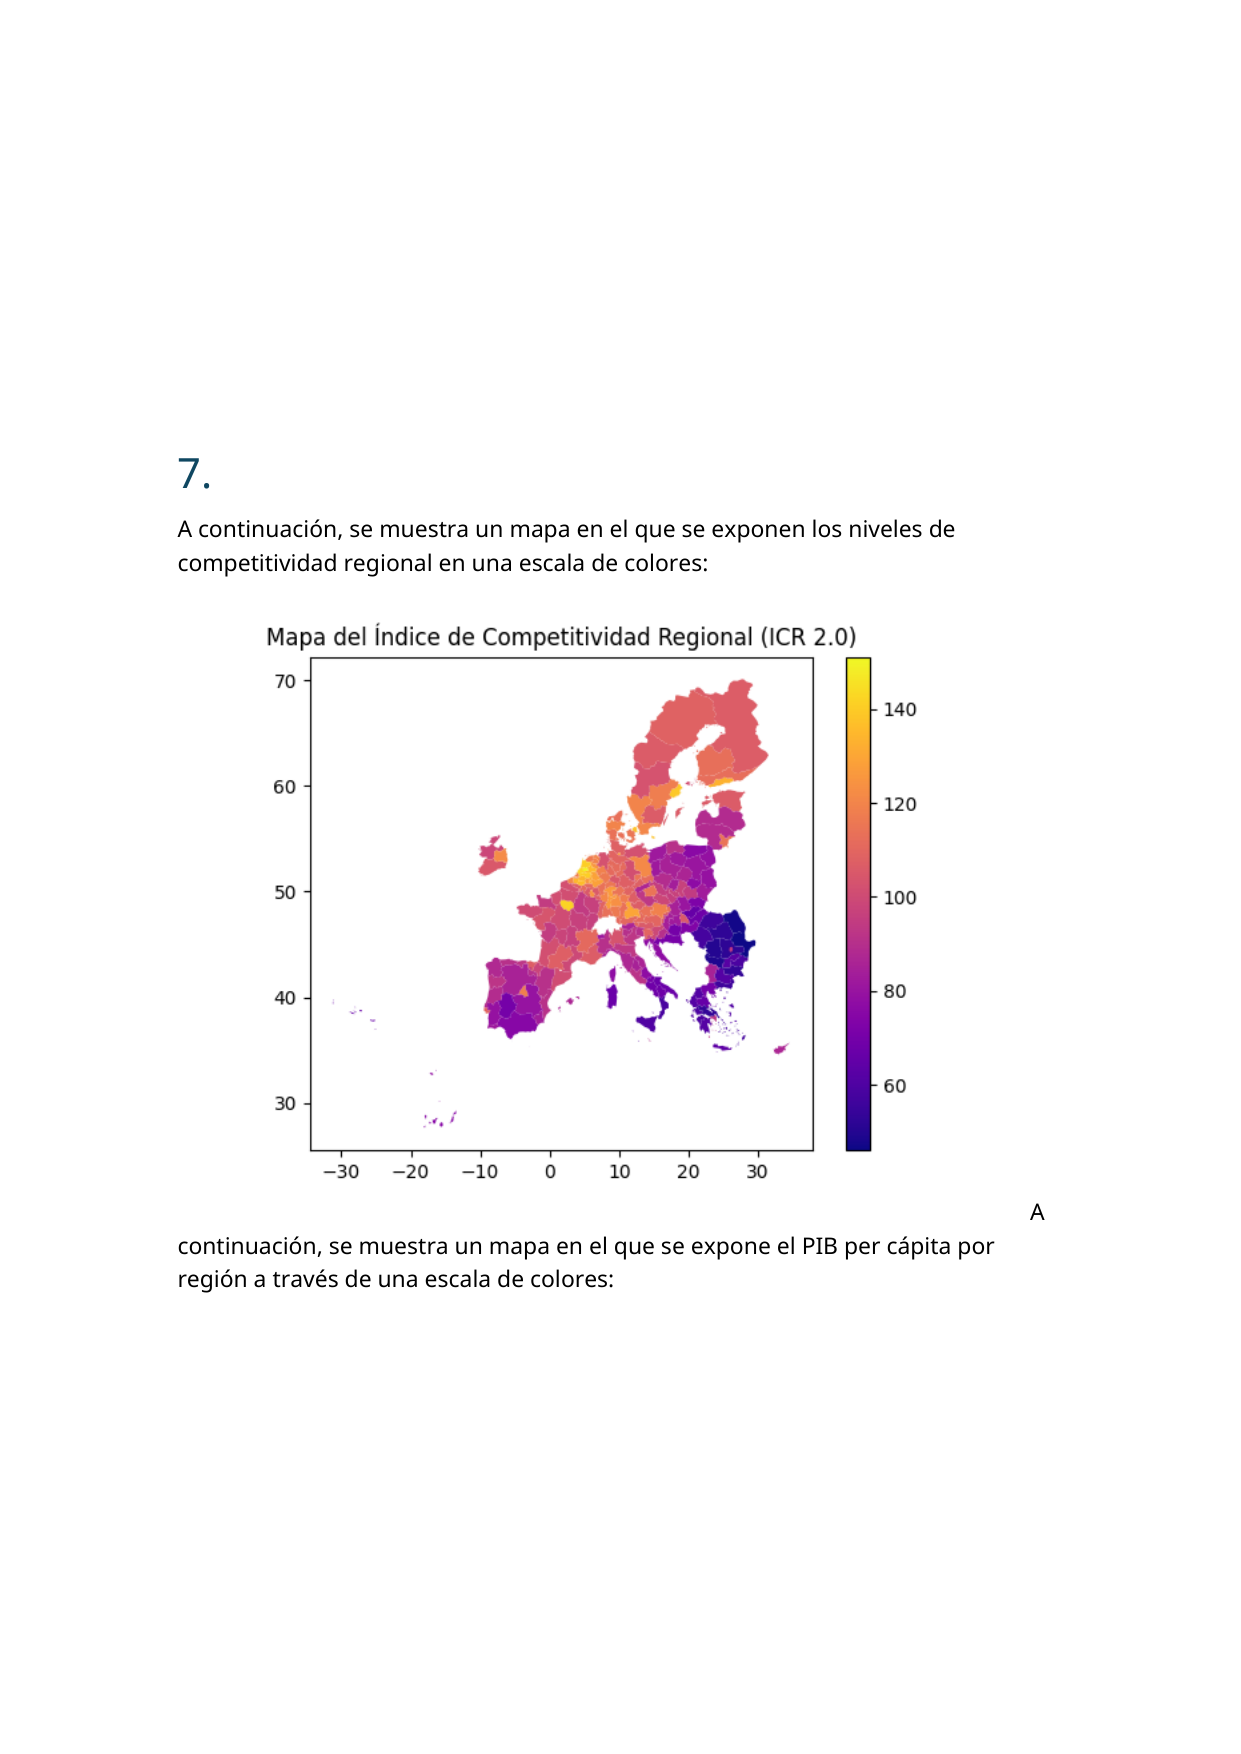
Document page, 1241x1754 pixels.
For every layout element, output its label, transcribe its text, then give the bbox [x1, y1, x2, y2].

picture [177, 581, 1030, 1221]
subtitle 7. [177, 444, 1063, 501]
